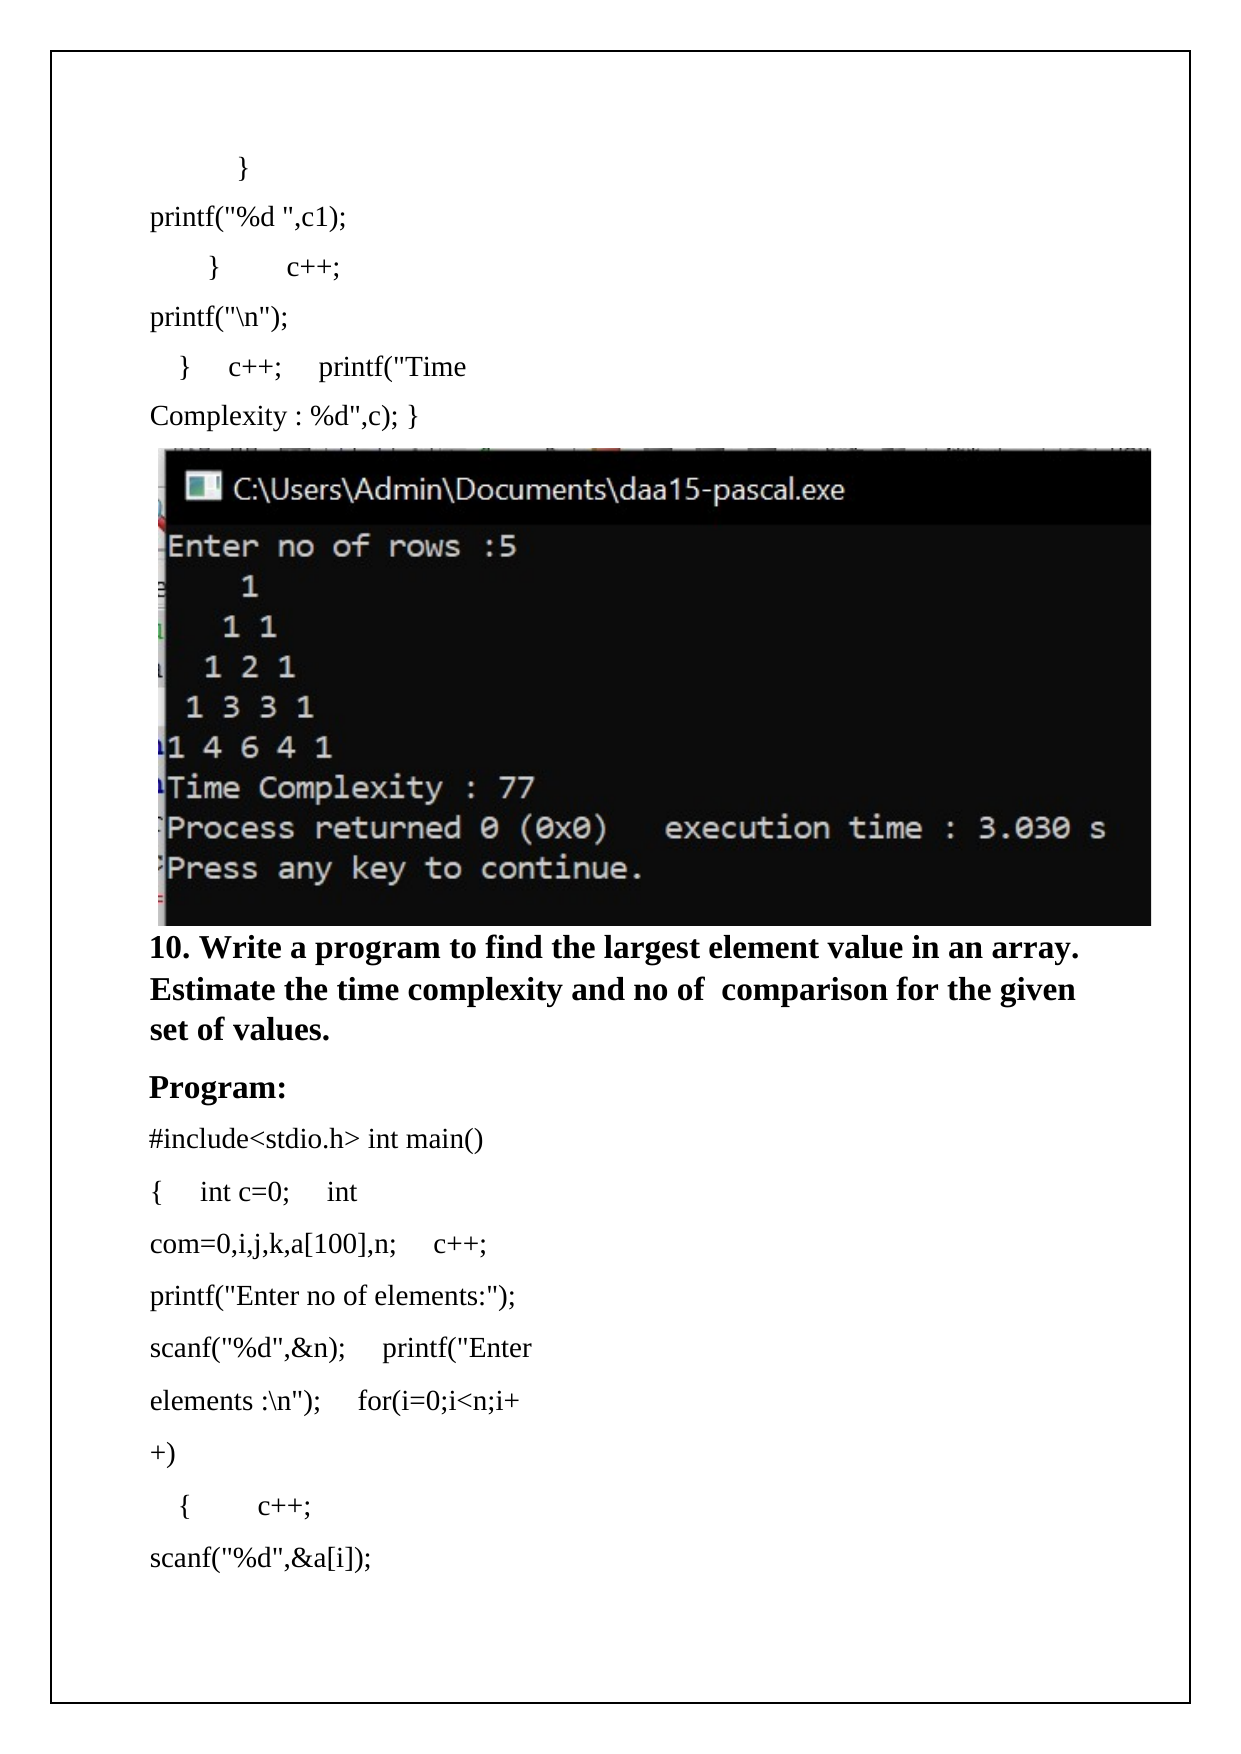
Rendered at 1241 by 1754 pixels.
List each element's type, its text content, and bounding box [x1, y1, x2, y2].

text #include<stdio.h> int main() { int c=0; int com=0,i,j,k,a[100],n; c++; printf("Enter no of elements:"); scanf("%d",&n); printf("Enter elements :\n"); for(i=0;i<n;i++) [148, 1121, 545, 1469]
picture [158, 448, 1152, 926]
text 10. Write a program to find the largest element value in an array. Estimate the time complexity and no of comparison for the given set of values. [148, 928, 1099, 1048]
text } c++; printf("\n"); [148, 249, 347, 333]
text } c++; printf("Time Complexity : %d",c); } [148, 349, 583, 432]
text } printf("%d ",c1); [148, 150, 435, 233]
text { c++; scanf("%d",&a[i]); [148, 1488, 431, 1574]
text Program: [148, 1068, 1099, 1106]
